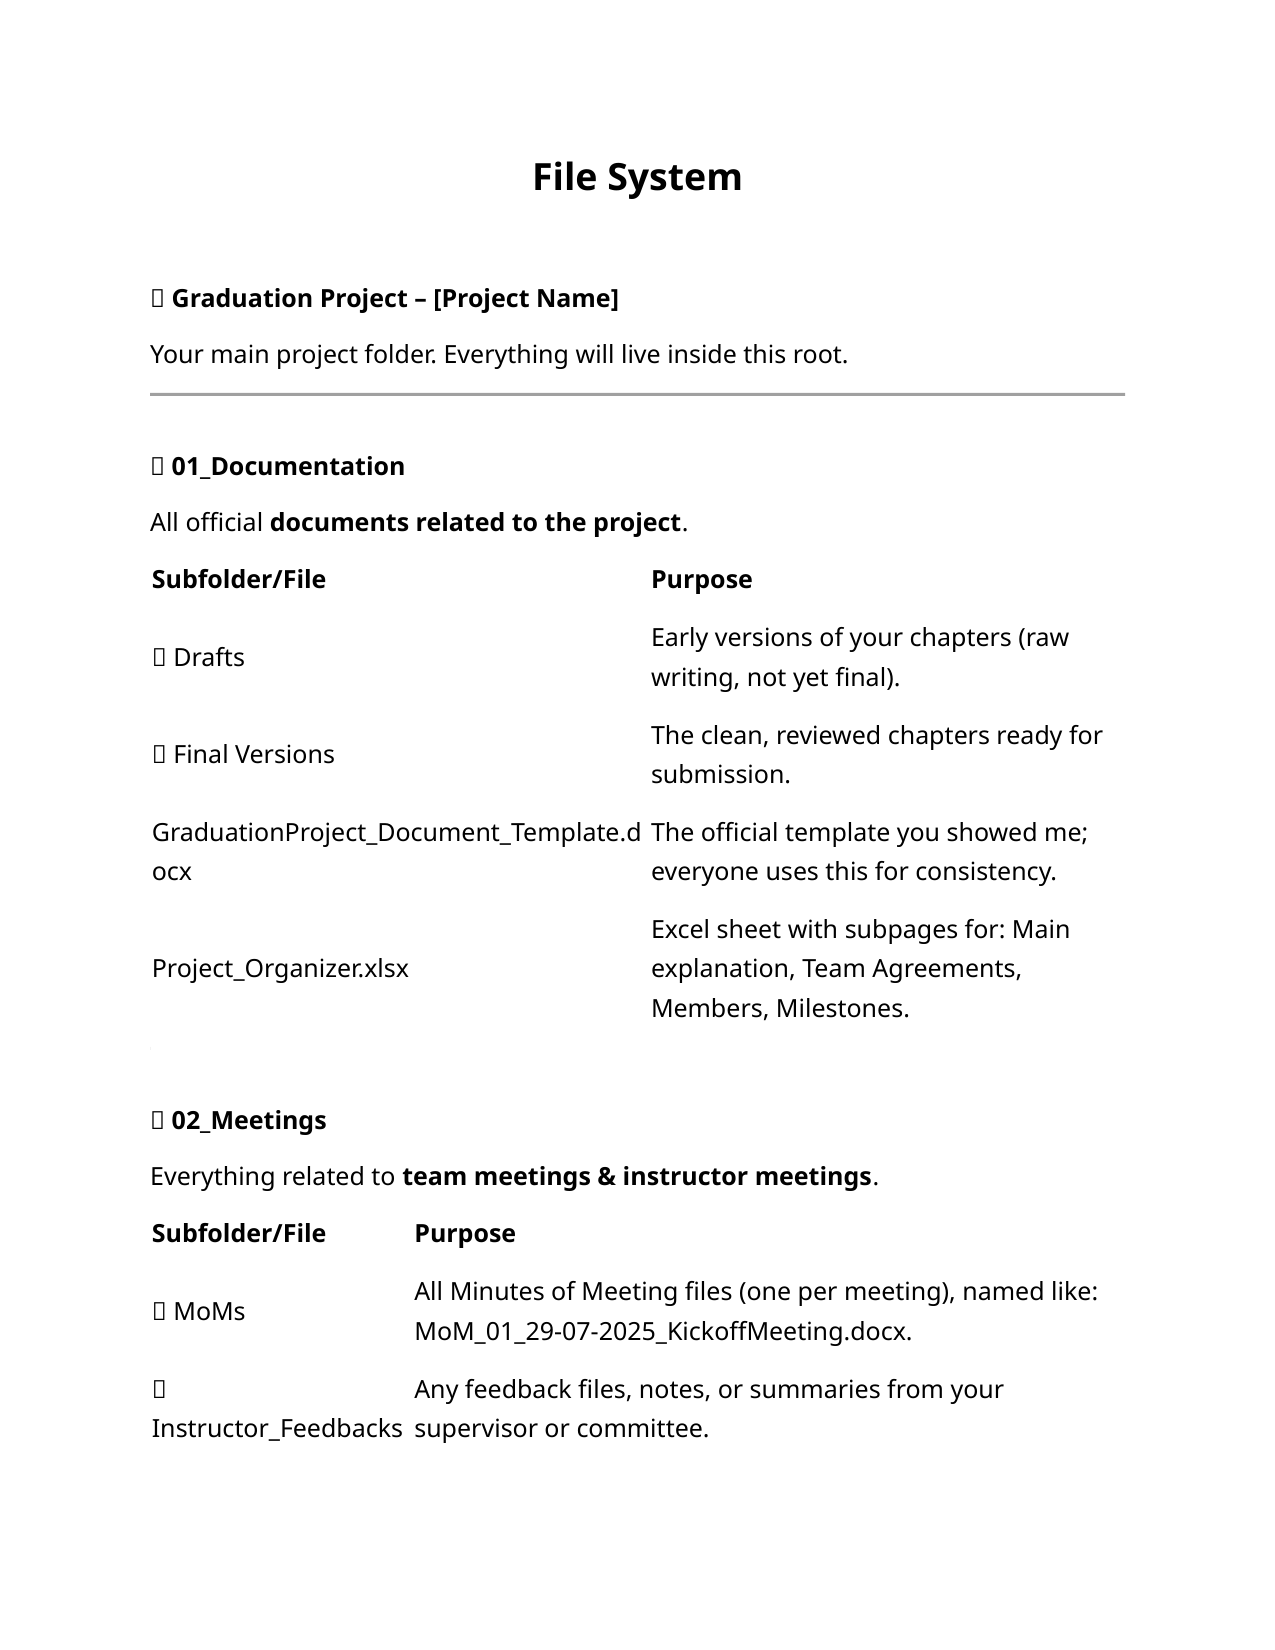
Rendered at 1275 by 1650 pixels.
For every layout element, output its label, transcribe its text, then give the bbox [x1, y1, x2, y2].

table_cell The clean, reviewed chapters ready for submission. [649, 716, 1125, 813]
text Everything related to team meetings & instructor meetings. [150, 1158, 1125, 1192]
text File System [150, 150, 1125, 201]
table_cell 📁 Final Versions [150, 716, 649, 813]
table_cell Project_Organizer.xlsx [150, 910, 649, 1047]
table_cell 📁 MoMs [150, 1273, 413, 1370]
text 📁 02_Meetings [150, 1103, 1125, 1137]
table_cell The official template you showed me; everyone uses this for consistency. [649, 813, 1125, 910]
table_header Subfolder/File [150, 560, 649, 618]
table_cell Excel sheet with subpages for: Main explanation, Team Agreements, Members, Milestones. [649, 910, 1125, 1047]
table_cell Any feedback files, notes, or summaries from your supervisor or committee. [413, 1370, 1125, 1467]
table_header Subfolder/File [150, 1214, 413, 1272]
table_cell 📁 Instructor_Feedbacks [150, 1370, 413, 1467]
table_cell All Minutes of Meeting files (one per meeting), named like: MoM_01_29-07-2025_KickoffMeeting.docx. [413, 1273, 1125, 1370]
table_cell GraduationProject_Document_Template.docx [150, 813, 649, 910]
table_header Purpose [649, 560, 1125, 618]
table_header Purpose [413, 1214, 1125, 1272]
text 📁 01_Documentation [150, 449, 1125, 483]
table_cell Early versions of your chapters (raw writing, not yet final). [649, 619, 1125, 716]
text All official documents related to the project. [150, 504, 1125, 538]
text 📁 Graduation Project – [Project Name] [150, 281, 1125, 315]
table_cell 📁 Drafts [150, 619, 649, 716]
text Your main project folder. Everything will live inside this root. [150, 337, 1125, 371]
